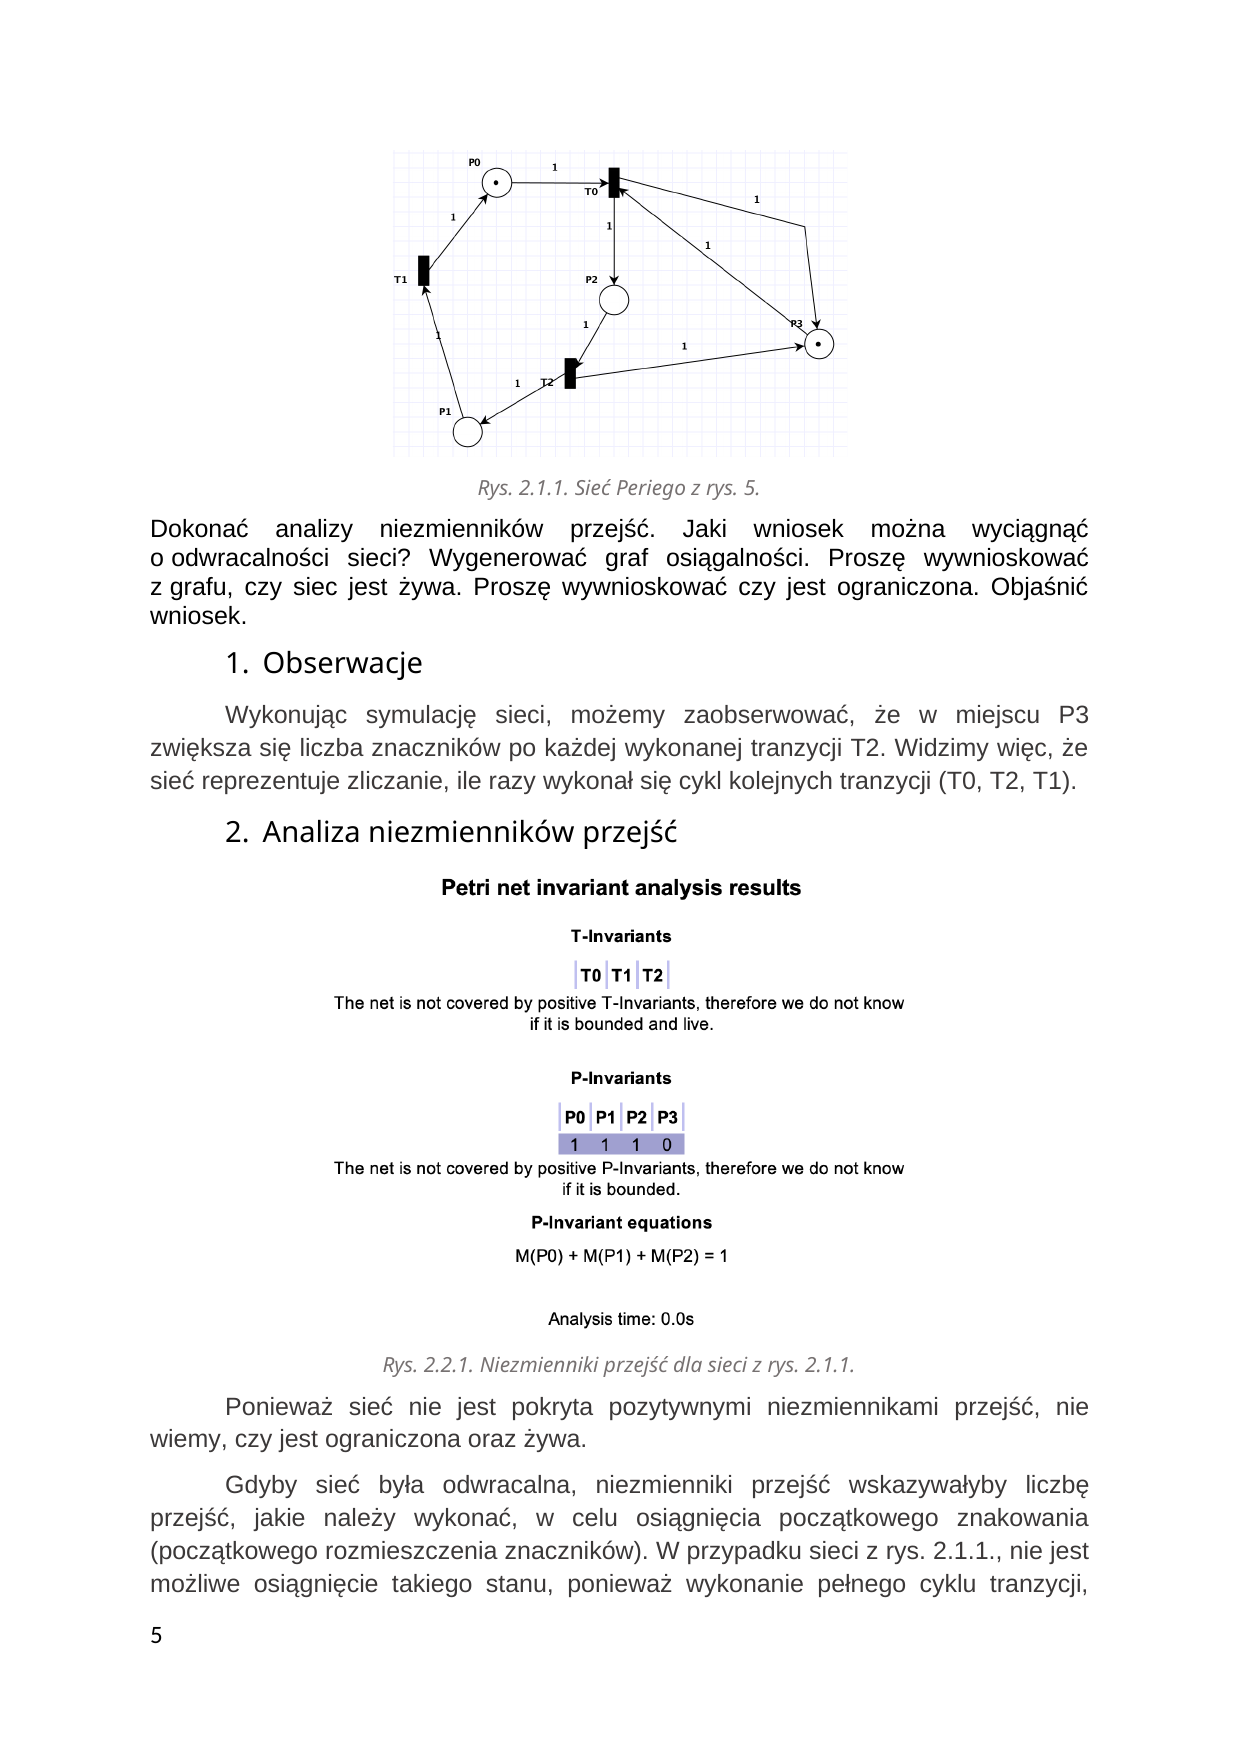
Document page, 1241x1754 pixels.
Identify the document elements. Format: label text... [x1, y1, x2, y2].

text Wykonując symulację sieci, możemy zaobserwować, że w miejscu P3 zwiększa się liczba znaczników po każdej wykonanej tranzycji T2. Widzimy więc, że sieć reprezentuje zliczanie, ile razy wykonał się cykl kolejnych tranzycji (T0, T2, T1). [150, 700, 1090, 795]
text Rys. 2.1.1. Sieć Periego z rys. 5. [150, 473, 1090, 502]
list Analiza niezmienników przejść [225, 812, 1090, 851]
picture [392, 150, 848, 457]
text Dokonać analizy niezmienników przejść. Jaki wniosek można wyciągnąć o odwracalności sieci? Wygenerować graf osiągalności. Proszę wywnioskować z grafu, czy siec jest żywa. Proszę wywnioskować czy jest ograniczona. Objaśnić wniosek. [150, 514, 1090, 629]
text Rys. 2.2.1. Niezmienniki przejść dla sieci z rys. 2.1.1. [150, 1351, 1090, 1379]
text Ponieważ sieć nie jest pokryta pozytywnymi niezmiennikami przejść, nie wiemy, czy jest ograniczona oraz żywa. [150, 1391, 1090, 1453]
picture [326, 869, 914, 1338]
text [150, 1470, 1090, 1598]
list Obserwacje [225, 642, 1090, 682]
